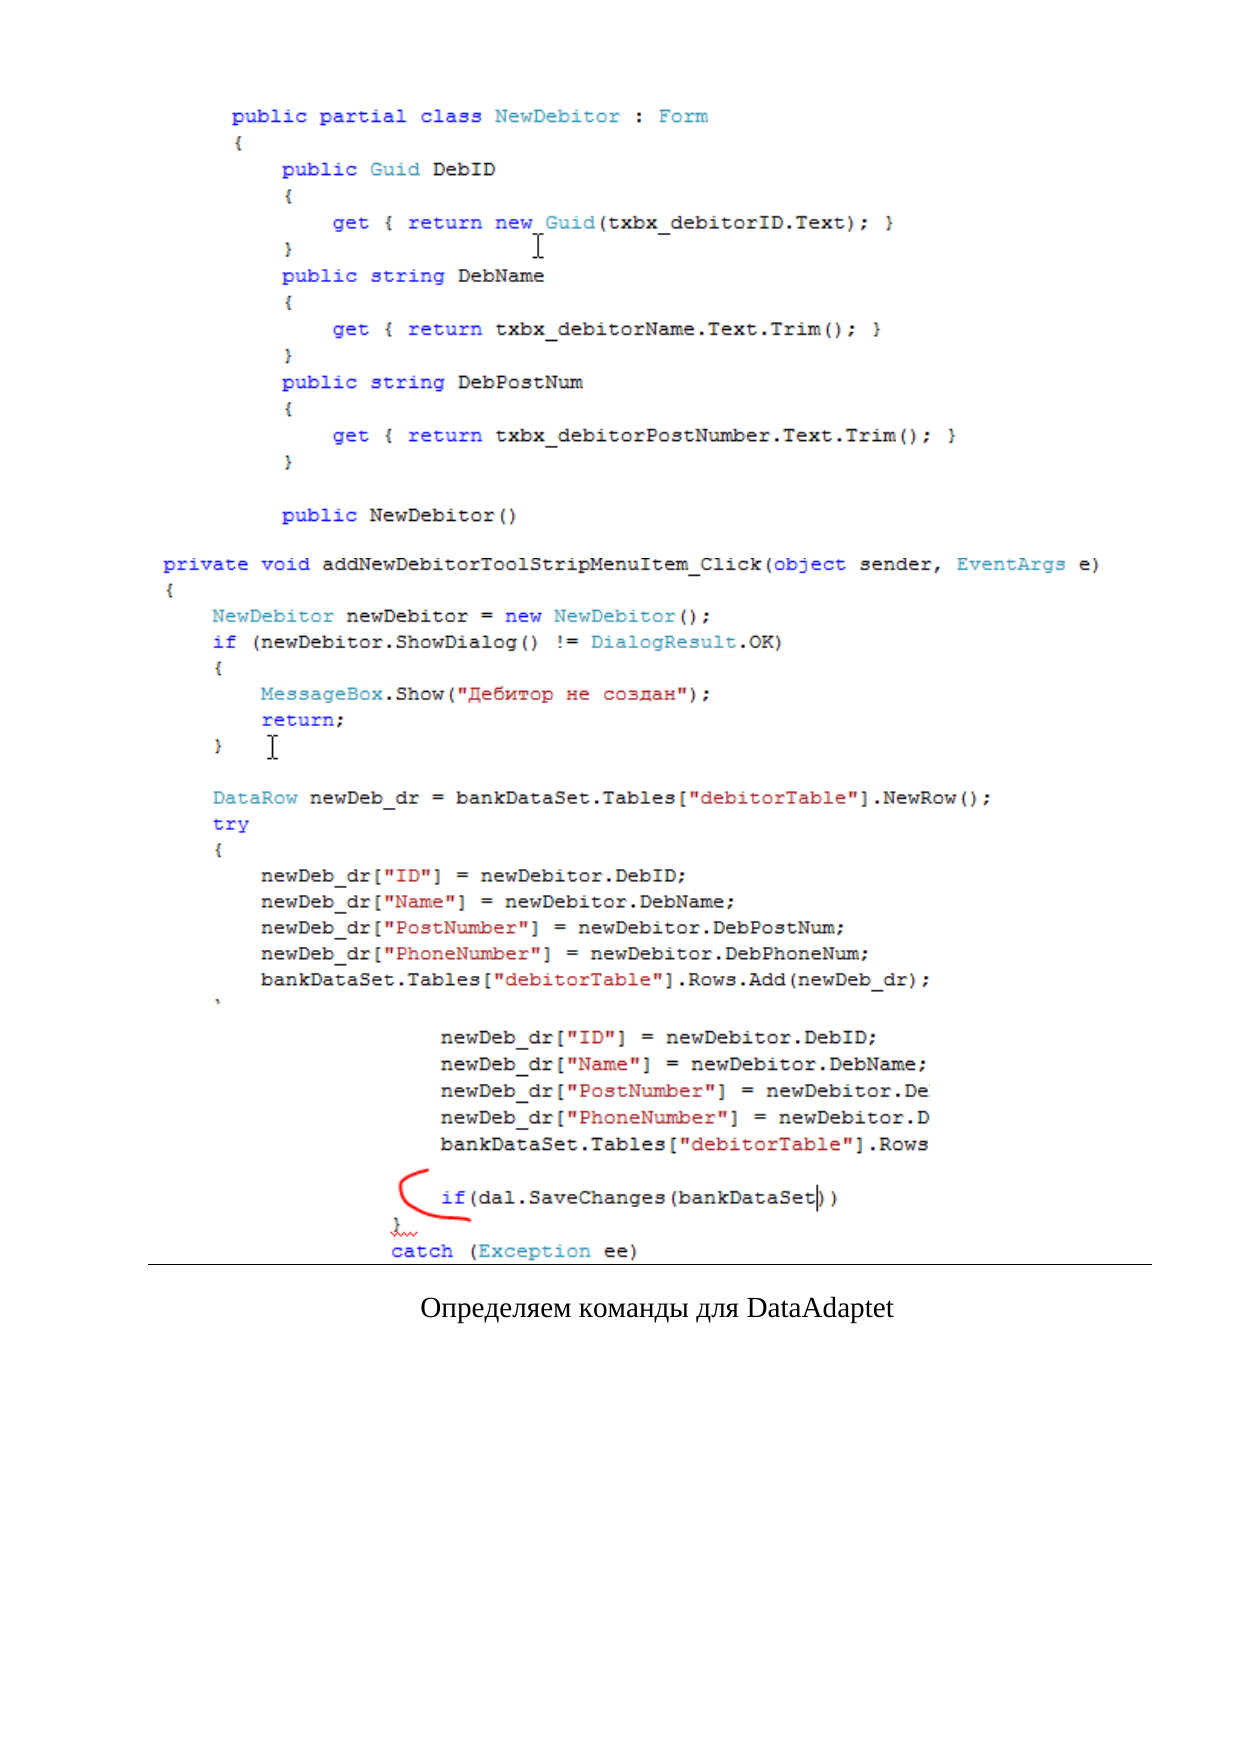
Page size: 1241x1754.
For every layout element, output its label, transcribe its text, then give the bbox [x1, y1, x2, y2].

picture [223, 88, 1076, 534]
picture [147, 558, 1152, 1004]
text Определяем команды для DataAdaptet [148, 1290, 1152, 1324]
picture [369, 1028, 930, 1262]
